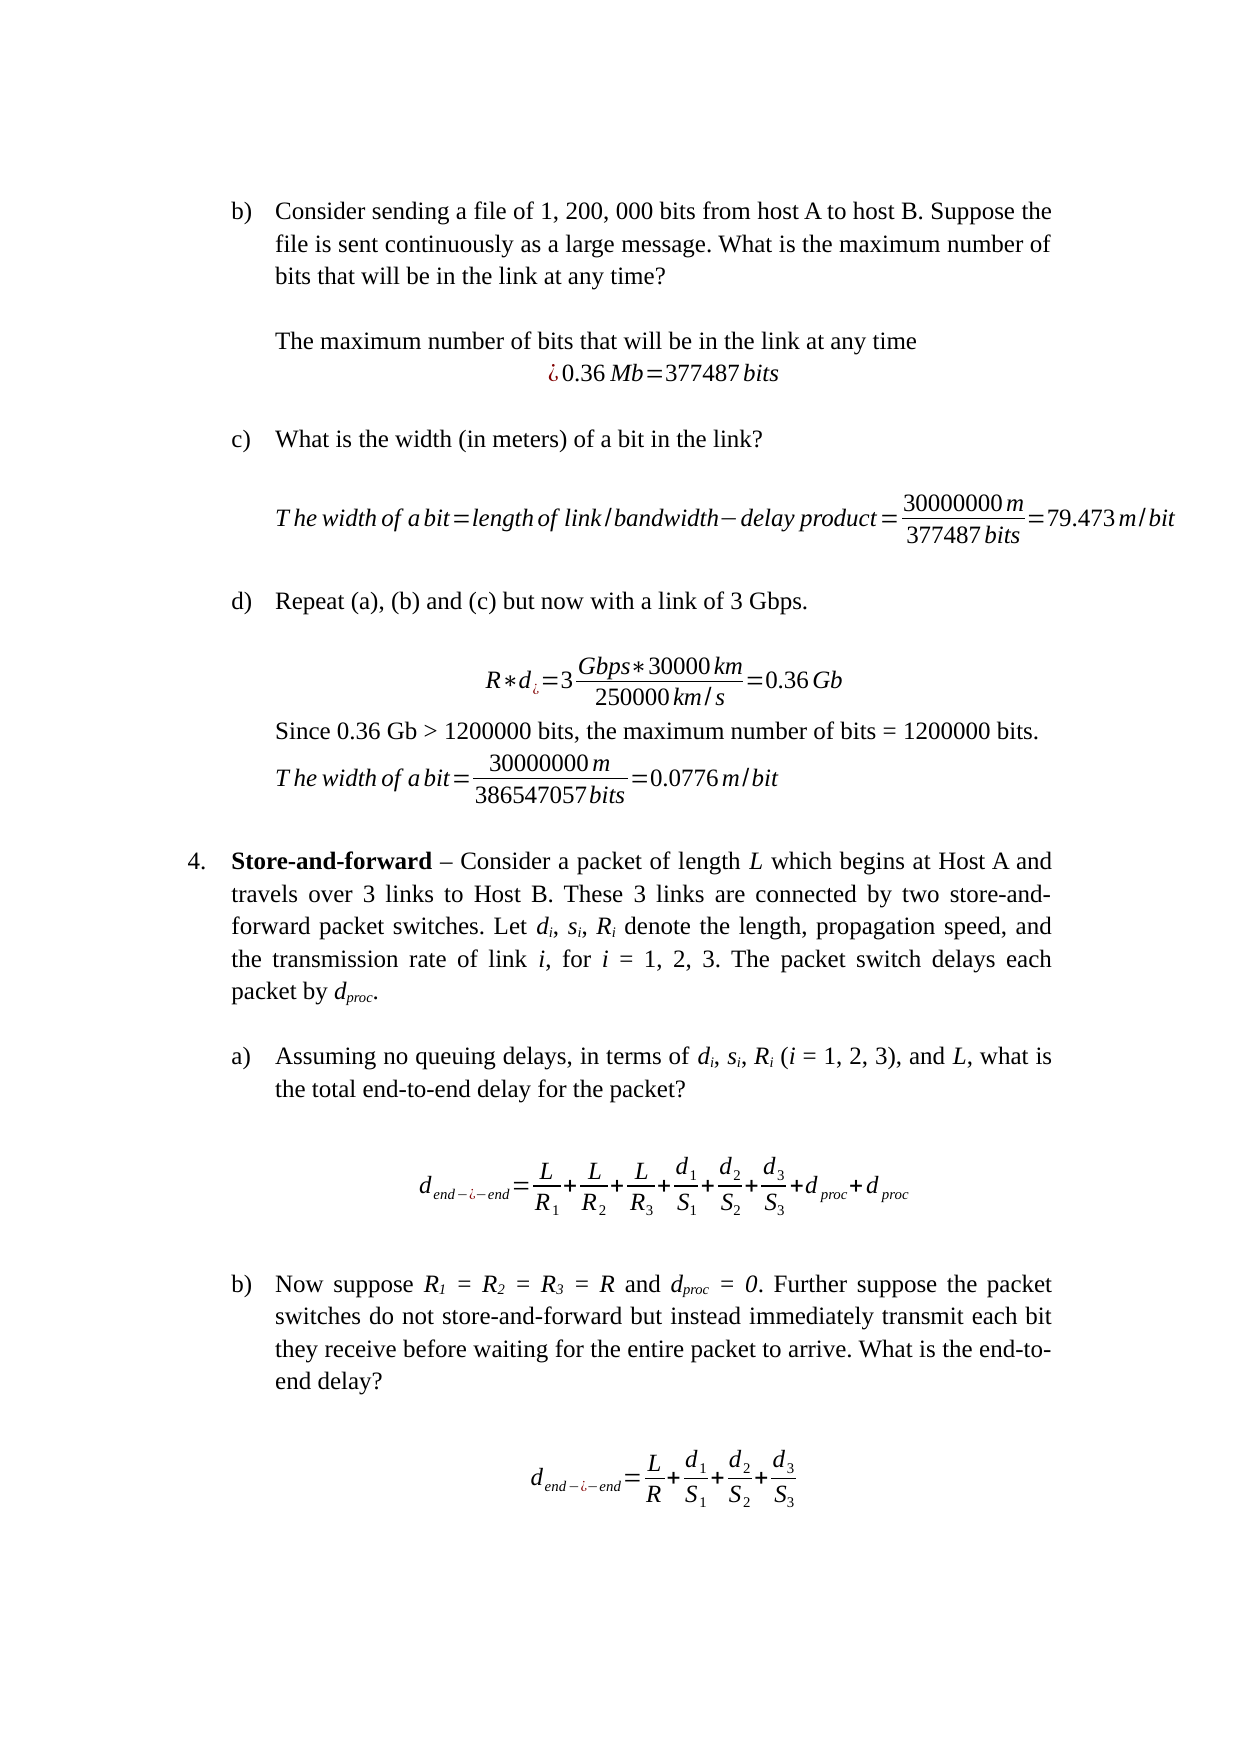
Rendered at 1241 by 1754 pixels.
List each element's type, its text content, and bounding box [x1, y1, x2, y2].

list Since 0.36 Gb > 1200000 bits, the maximum number of bits = 1200000 bits. [275, 714, 1053, 747]
list What is the width (in meters) of a bit in the link? [231, 422, 1053, 454]
list The maximum number of bits that will be in the link at any time [275, 324, 1053, 357]
list Now suppose R1 = R2 = R3 = R and dproc = 0. Further suppose the packet switches do not store-and-forward but instead immediately transmit each bit they receive before waiting for the entire packet to arrive. What is the end-to-end delay? [231, 1267, 1053, 1397]
list Consider sending a file of 1, 200, 000 bits from host A to host B. Suppose the file is sent continuously as a large message. What is the maximum number of bits that will be in the link at any time? [231, 194, 1053, 292]
list Store-and-forward – Consider a packet of length L which begins at Host A and travels over 3 links to Host B. These 3 links are connected by two store-and-forward packet switches. Let di, si, Ri denote the length, propagation speed, and the transmission rate of link i, for i = 1, 2, 3. The packet switch delays each packet by dproc. [187, 844, 1053, 1007]
list Assuming no queuing delays, in terms of di, si, Ri (i = 1, 2, 3), and L, what is the total end-to-end delay for the packet? [231, 1039, 1053, 1104]
list Repeat (a), (b) and (c) but now with a link of 3 Gbps. [231, 584, 1053, 617]
